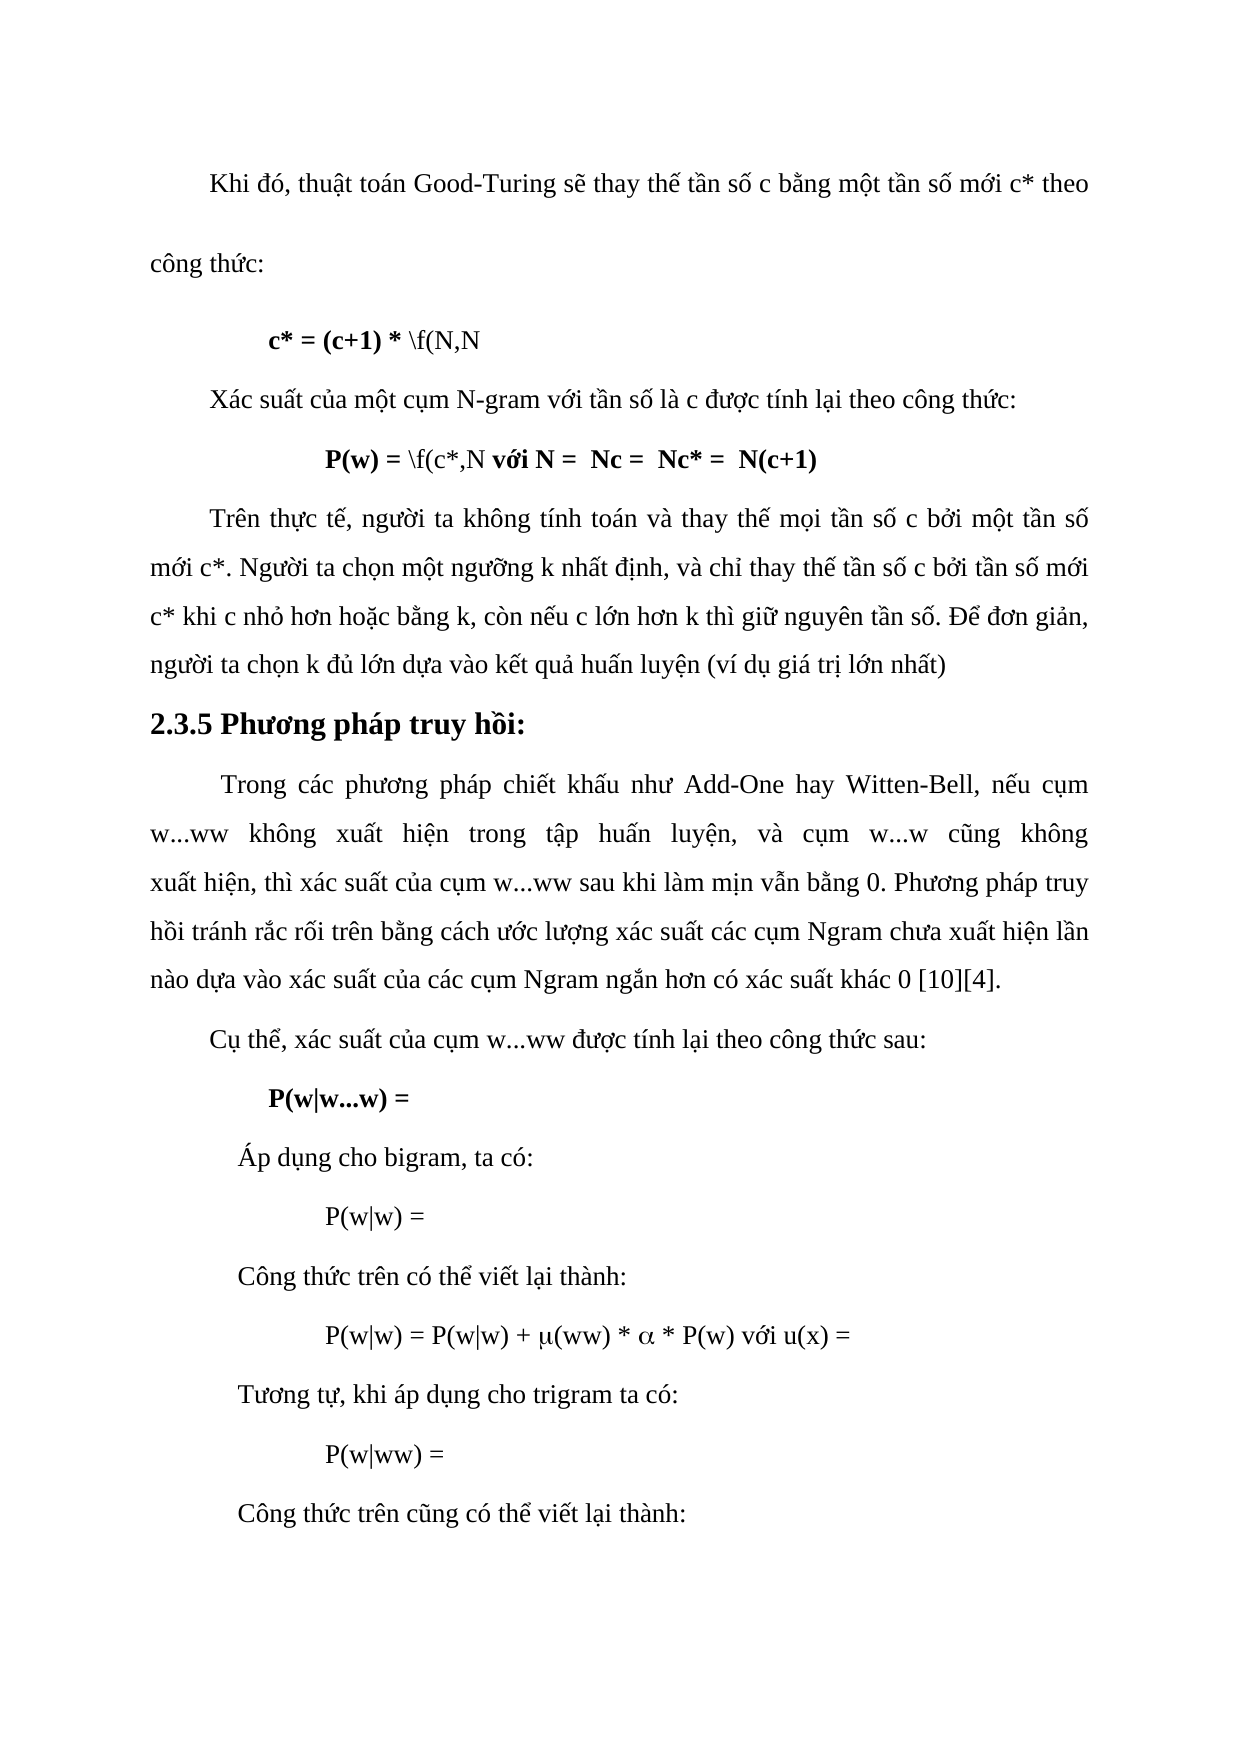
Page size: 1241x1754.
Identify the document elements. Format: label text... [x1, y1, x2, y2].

text P(w|w...w) = [209, 1079, 1090, 1116]
text Khi đó, thuật toán Good-Turing sẽ thay thế tần số c bằng một tần số mới c* theo công thức: [150, 164, 1090, 299]
text Trên thực tế, người ta không tính toán và thay thế mọi tần số c bởi một tần số mới c*. Người ta chọn một ngưỡng k nhất định, và chỉ thay thế tần số c bởi tần số mới c* khi c nhỏ hơn hoặc bằng k, còn nếu c lớn hơn k thì giữ nguyên tần số. Để đơn giản, người ta chọn k đủ lớn dựa vào kết quả huấn luyện (ví dụ giá trị lớn nhất) [150, 499, 1090, 683]
text P(w|ww) = [150, 1434, 1090, 1472]
text c* = (c+1) * [209, 321, 1090, 359]
text Trong các phương pháp chiết khấu như Add-One hay Witten-Bell, nếu cụm w...ww không xuất hiện trong tập huấn luyện, và cụm w...w cũng không xuất hiện, thì xác suất của cụm w...ww sau khi làm mịn vẫn bằng 0. Phương pháp truy hồi tránh rắc rối trên bằng cách ước lượng xác suất các cụm Ngram chưa xuất hiện lần nào dựa vào xác suất của các cụm Ngram ngắn hơn có xác suất khác 0 [10][4]. [150, 765, 1090, 998]
text Áp dụng cho bigram, ta có: [150, 1138, 1090, 1176]
text Công thức trên có thể viết lại thành: [150, 1257, 1090, 1294]
subtitle 2.3.5 Phương pháp truy hồi: [150, 704, 1090, 742]
text Công thức trên cũng có thể viết lại thành: [150, 1494, 1090, 1531]
text Cụ thể, xác suất của cụm w...ww được tính lại theo công thức sau: [150, 1019, 1090, 1057]
text Xác suất của một cụm N-gram với tần số là c được tính lại theo công thức: [150, 381, 1090, 418]
text Tương tự, khi áp dụng cho trigram ta có: [150, 1375, 1090, 1413]
text P(w|w) = P(w|w) + (ww) * * P(w) với u(x) = [150, 1316, 1090, 1353]
text P(w|w) = [150, 1197, 1090, 1235]
text P(w) = với N = Nc = Nc* = N(c+1) [150, 440, 1090, 477]
